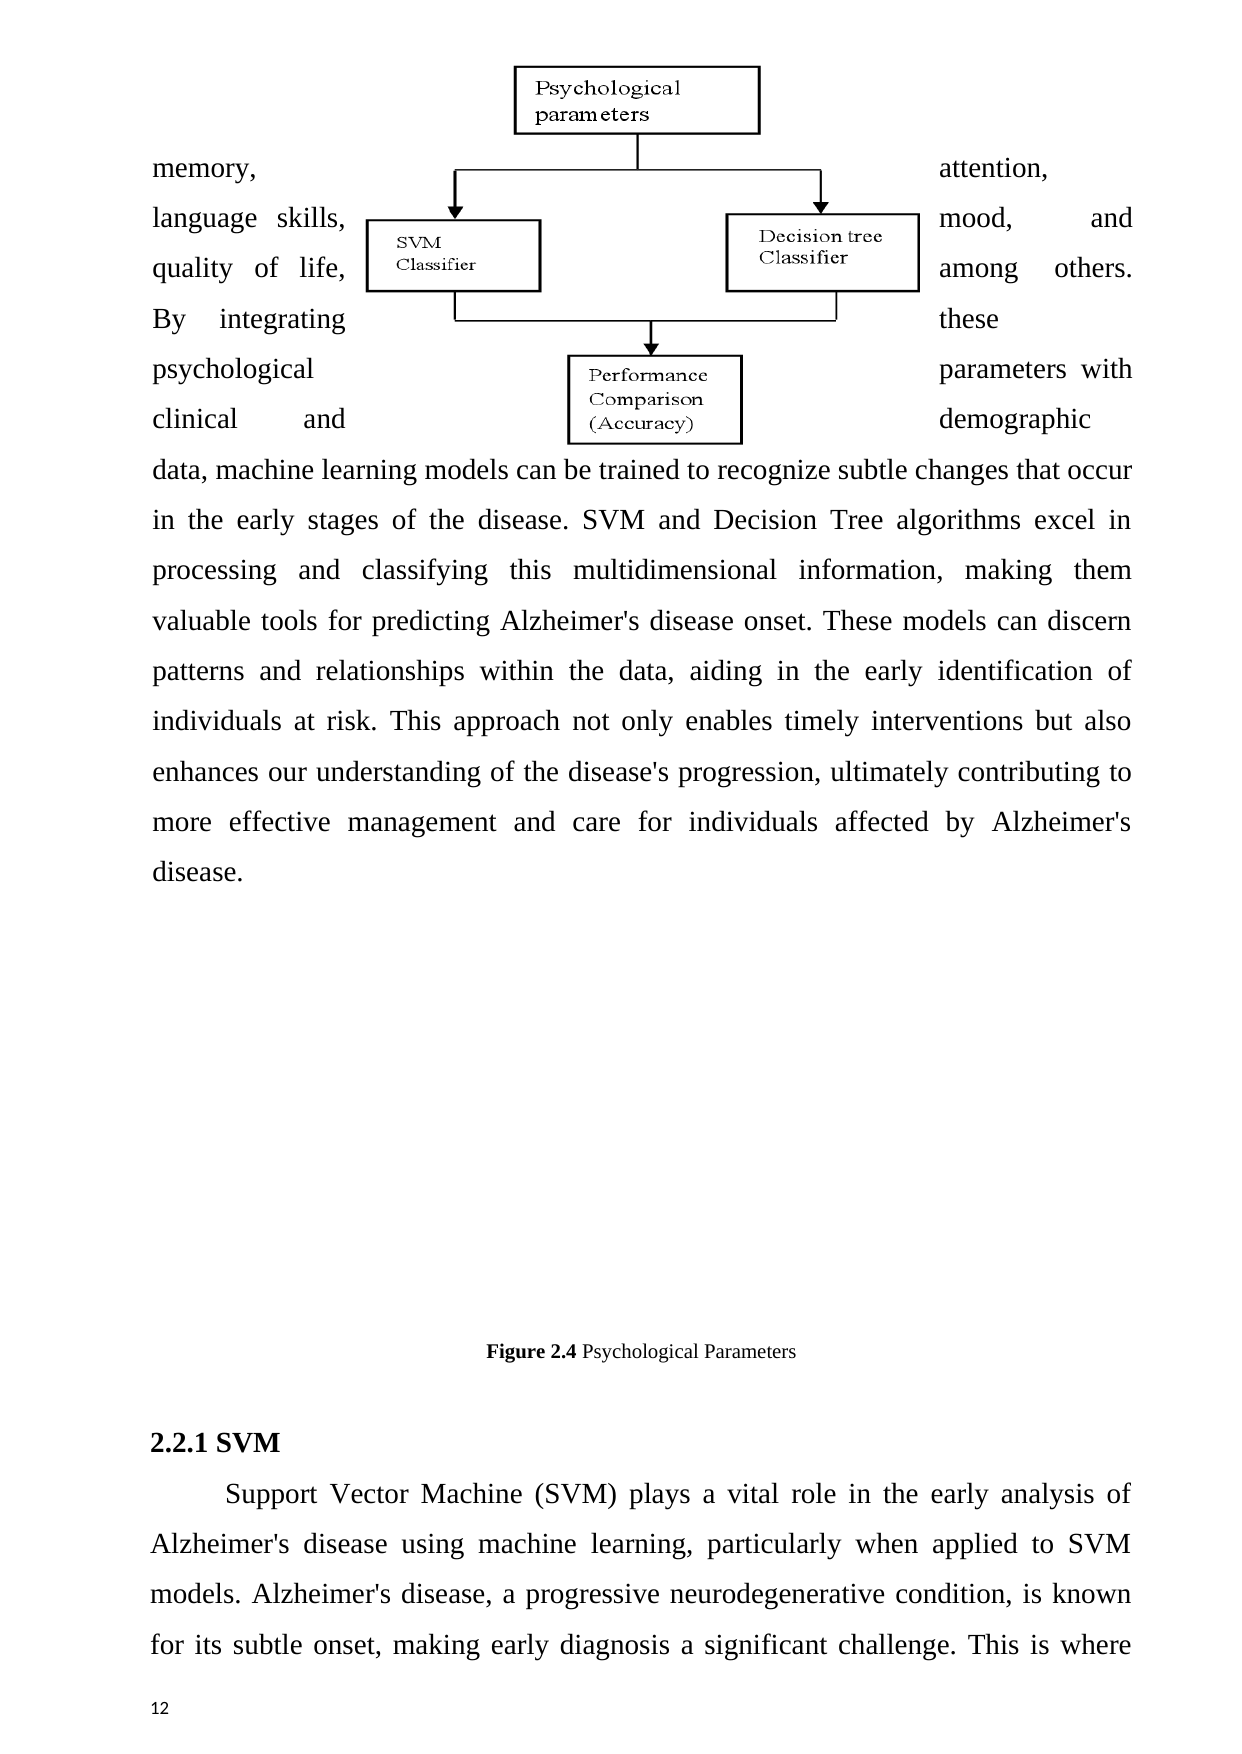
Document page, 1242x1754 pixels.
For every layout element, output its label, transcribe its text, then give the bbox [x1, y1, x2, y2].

text Figure 2.4 Psychological Parameters [150, 1339, 1133, 1363]
text 2.2.1 SVM [150, 1426, 1133, 1459]
picture [364, 65, 920, 445]
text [150, 1476, 1133, 1660]
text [152, 150, 1133, 888]
